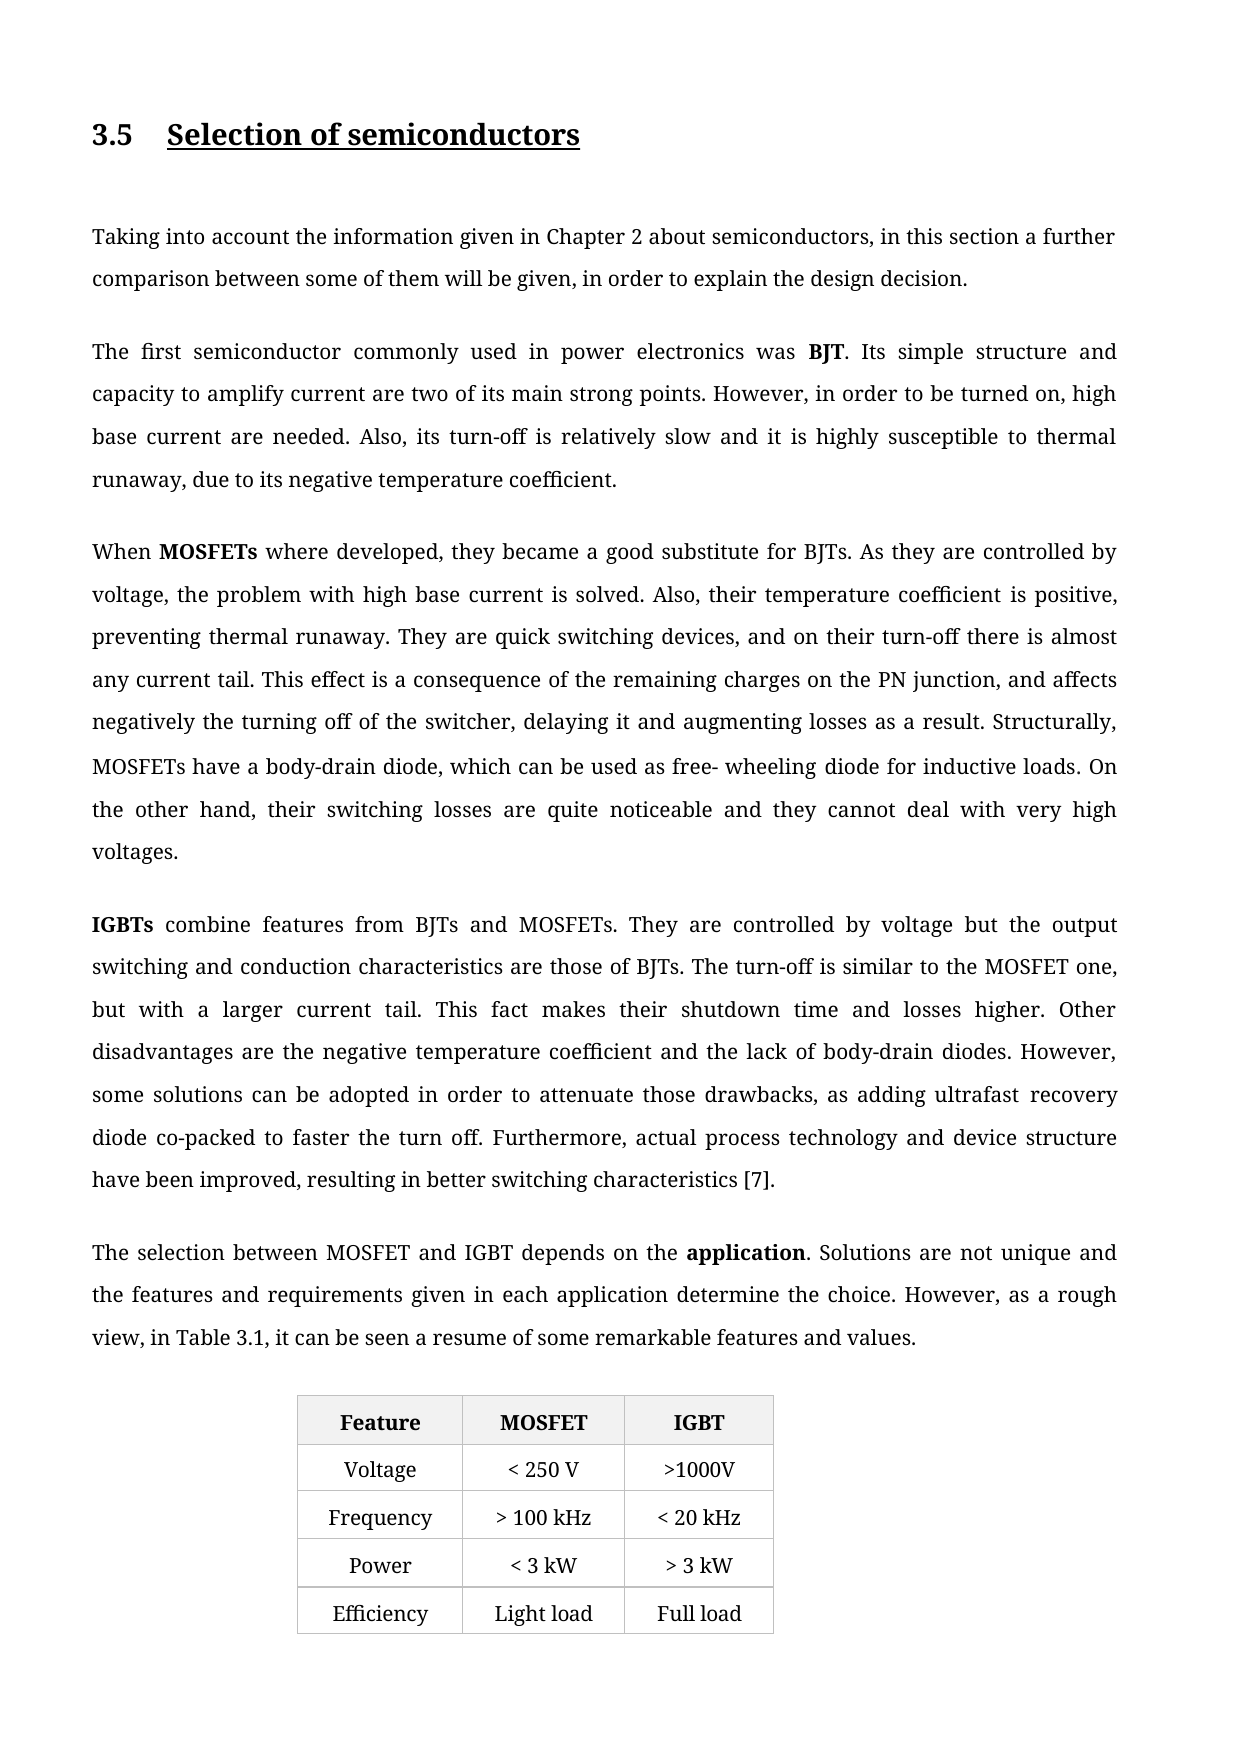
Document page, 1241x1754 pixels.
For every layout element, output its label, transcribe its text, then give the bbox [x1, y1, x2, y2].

table_cell >1000V [625, 1445, 773, 1490]
table_header IGBT [625, 1396, 773, 1444]
text Taking into account the information given in Chapter 2 about semiconductors, in this section a further comparison between some of them will be given, in order to explain the design decision. [92, 222, 1117, 293]
table_cell Frequency [298, 1491, 462, 1538]
table_header MOSFET [463, 1396, 624, 1444]
table_cell Full load [625, 1588, 773, 1633]
text The selection between MOSFET and IGBT depends on the application. Solutions are not unique and the features and requirements given in each application determine the choice. However, as a rough view, in Table 3.1, it can be seen a resume of some remarkable features and values. [92, 1238, 1117, 1351]
text The first semiconductor commonly used in power electronics was BJT. Its simple structure and capacity to amplify current are two of its main strong points. However, in order to be turned on, high base current are needed. Also, its turn-off is relatively slow and it is highly susceptible to thermal runaway, due to its negative temperature coefficient. [92, 337, 1118, 493]
table_cell Efficiency [298, 1588, 462, 1633]
table_cell < 250 V [463, 1445, 624, 1490]
table_cell < 20 kHz [625, 1491, 773, 1538]
table_cell > 100 kHz [463, 1491, 624, 1538]
table_cell Power [298, 1539, 462, 1586]
table_cell > 3 kW [625, 1539, 773, 1586]
table_cell Light load [463, 1588, 624, 1633]
table_header Feature [298, 1396, 462, 1444]
text IGBTs combine features from BJTs and MOSFETs. They are controlled by voltage but the output switching and conduction characteristics are those of BJTs. The turn-off is similar to the MOSFET one, but with a larger current tail. This fact makes their shutdown time and losses higher. Other disadvantages are the negative temperature coefficient and the lack of body-drain diodes. However, some solutions can be adopted in order to attenuate those drawbacks, as adding ultrafast recovery diode co-packed to faster the turn off. Furthermore, actual process technology and device structure have been improved, resulting in better switching characteristics [7]. [92, 910, 1118, 1194]
table_cell < 3 kW [463, 1539, 624, 1586]
subtitle Selection of semiconductors [92, 114, 1165, 154]
table_cell Voltage [298, 1445, 462, 1490]
text When MOSFETs where developed, they became a good substitute for BJTs. As they are controlled by voltage, the problem with high base current is solved. Also, their temperature coefficient is positive, preventing thermal runaway. They are quick switching devices, and on their turn-off there is almost any current tail. This effect is a consequence of the remaining charges on the PN junction, and affects negatively the turning off of the switcher, delaying it and augmenting losses as a result. Structurally, MOSFETs have a body-drain diode, which can be used as free- wheeling diode for inductive loads. On the other hand, their switching losses are quite noticeable and they cannot deal with very high voltages. [92, 537, 1118, 866]
